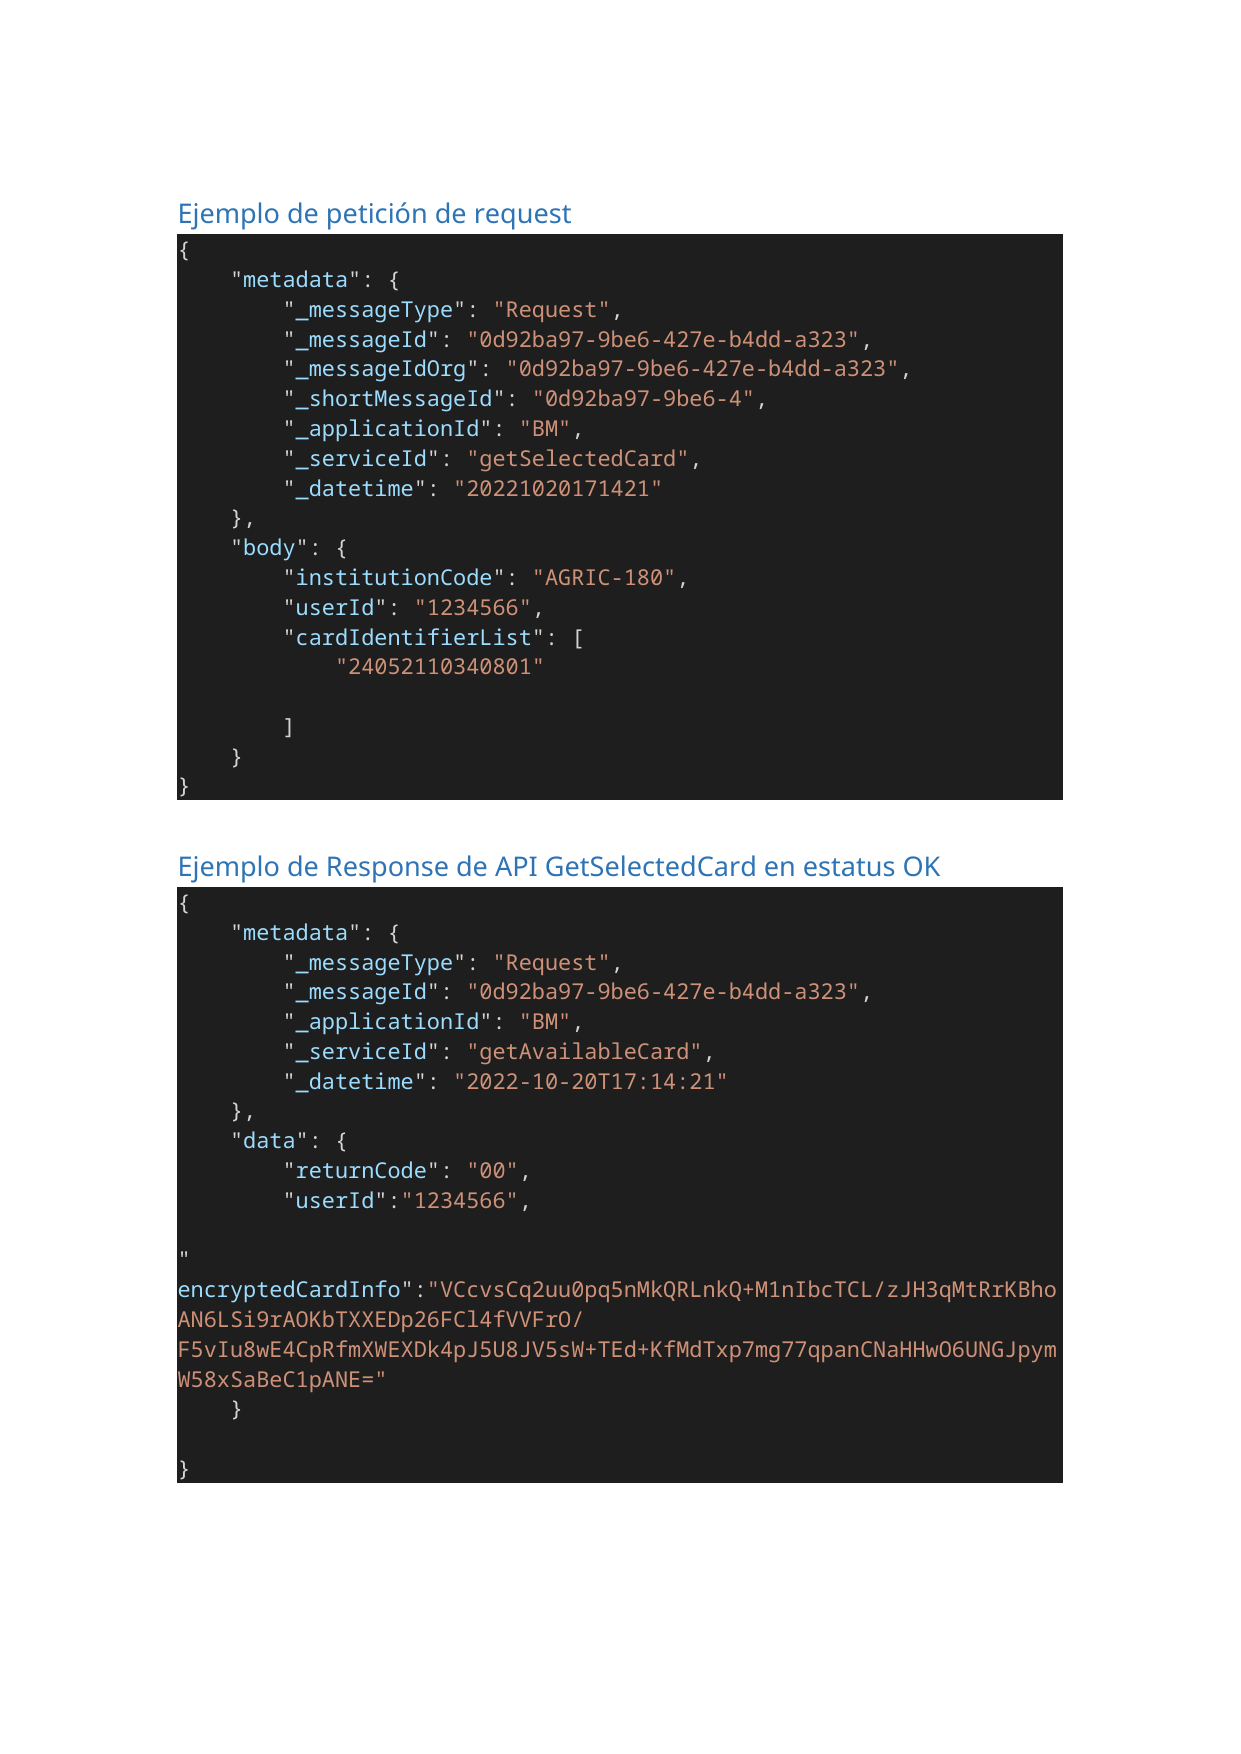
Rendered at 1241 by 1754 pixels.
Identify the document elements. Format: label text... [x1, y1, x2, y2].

text } [177, 1453, 1063, 1483]
text "_messageIdOrg": "0d92ba97-9be6-427e-b4dd-a323", [177, 353, 1063, 383]
text "userId": "1234566", [177, 592, 1063, 622]
text } [177, 771, 1063, 800]
text "_shortMessageId": "0d92ba97-9be6-4", [177, 383, 1063, 413]
text "_serviceId": "getSelectedCard", [177, 443, 1063, 473]
text { [177, 234, 1063, 264]
text }, [177, 1096, 1063, 1125]
subtitle Ejemplo de petición de request [177, 194, 1063, 231]
text "24052110340801" [177, 651, 1063, 681]
text "metadata": { [177, 264, 1063, 294]
text "encryptedCardInfo":"VCcvsCq2uu0pq5nMkQRLnkQ+M1nIbcTCL/zJH3qMtRrKBhoAN6LSi9rAOKbTXXEDp26FCl4fVVFrO/F5vIu8wE4CpRfmXWEXDk4pJ5U8JV5sW+TEd+KfMdTxp7mg77qpanCNaHHwO6UNGJpymW58xSaBeC1pANE=" [177, 1215, 1063, 1393]
text "returnCode": "00", [177, 1155, 1063, 1185]
text }, [177, 502, 1063, 532]
text "institutionCode": "AGRIC-180", [177, 562, 1063, 592]
text "_applicationId": "BM", [177, 1006, 1063, 1036]
text "userId":"1234566", [177, 1185, 1063, 1215]
subtitle Ejemplo de Response de API GetSelectedCard en estatus OK [177, 847, 1063, 884]
text { [177, 887, 1063, 917]
text "_messageId": "0d92ba97-9be6-427e-b4dd-a323", [177, 324, 1063, 353]
text } [177, 1393, 1063, 1423]
text "metadata": { [177, 917, 1063, 947]
text "_messageType": "Request", [177, 294, 1063, 324]
text } [177, 741, 1063, 771]
text "data": { [177, 1125, 1063, 1155]
text "_datetime": "20221020171421" [177, 473, 1063, 502]
text "_messageId": "0d92ba97-9be6-427e-b4dd-a323", [177, 976, 1063, 1006]
text "cardIdentifierList": [ [177, 622, 1063, 651]
text "_serviceId": "getAvailableCard", [177, 1036, 1063, 1066]
text "_applicationId": "BM", [177, 413, 1063, 443]
text "_datetime": "2022-10-20T17:14:21" [177, 1066, 1063, 1096]
text ] [177, 711, 1063, 741]
text "body": { [177, 532, 1063, 562]
text "_messageType": "Request", [177, 947, 1063, 976]
